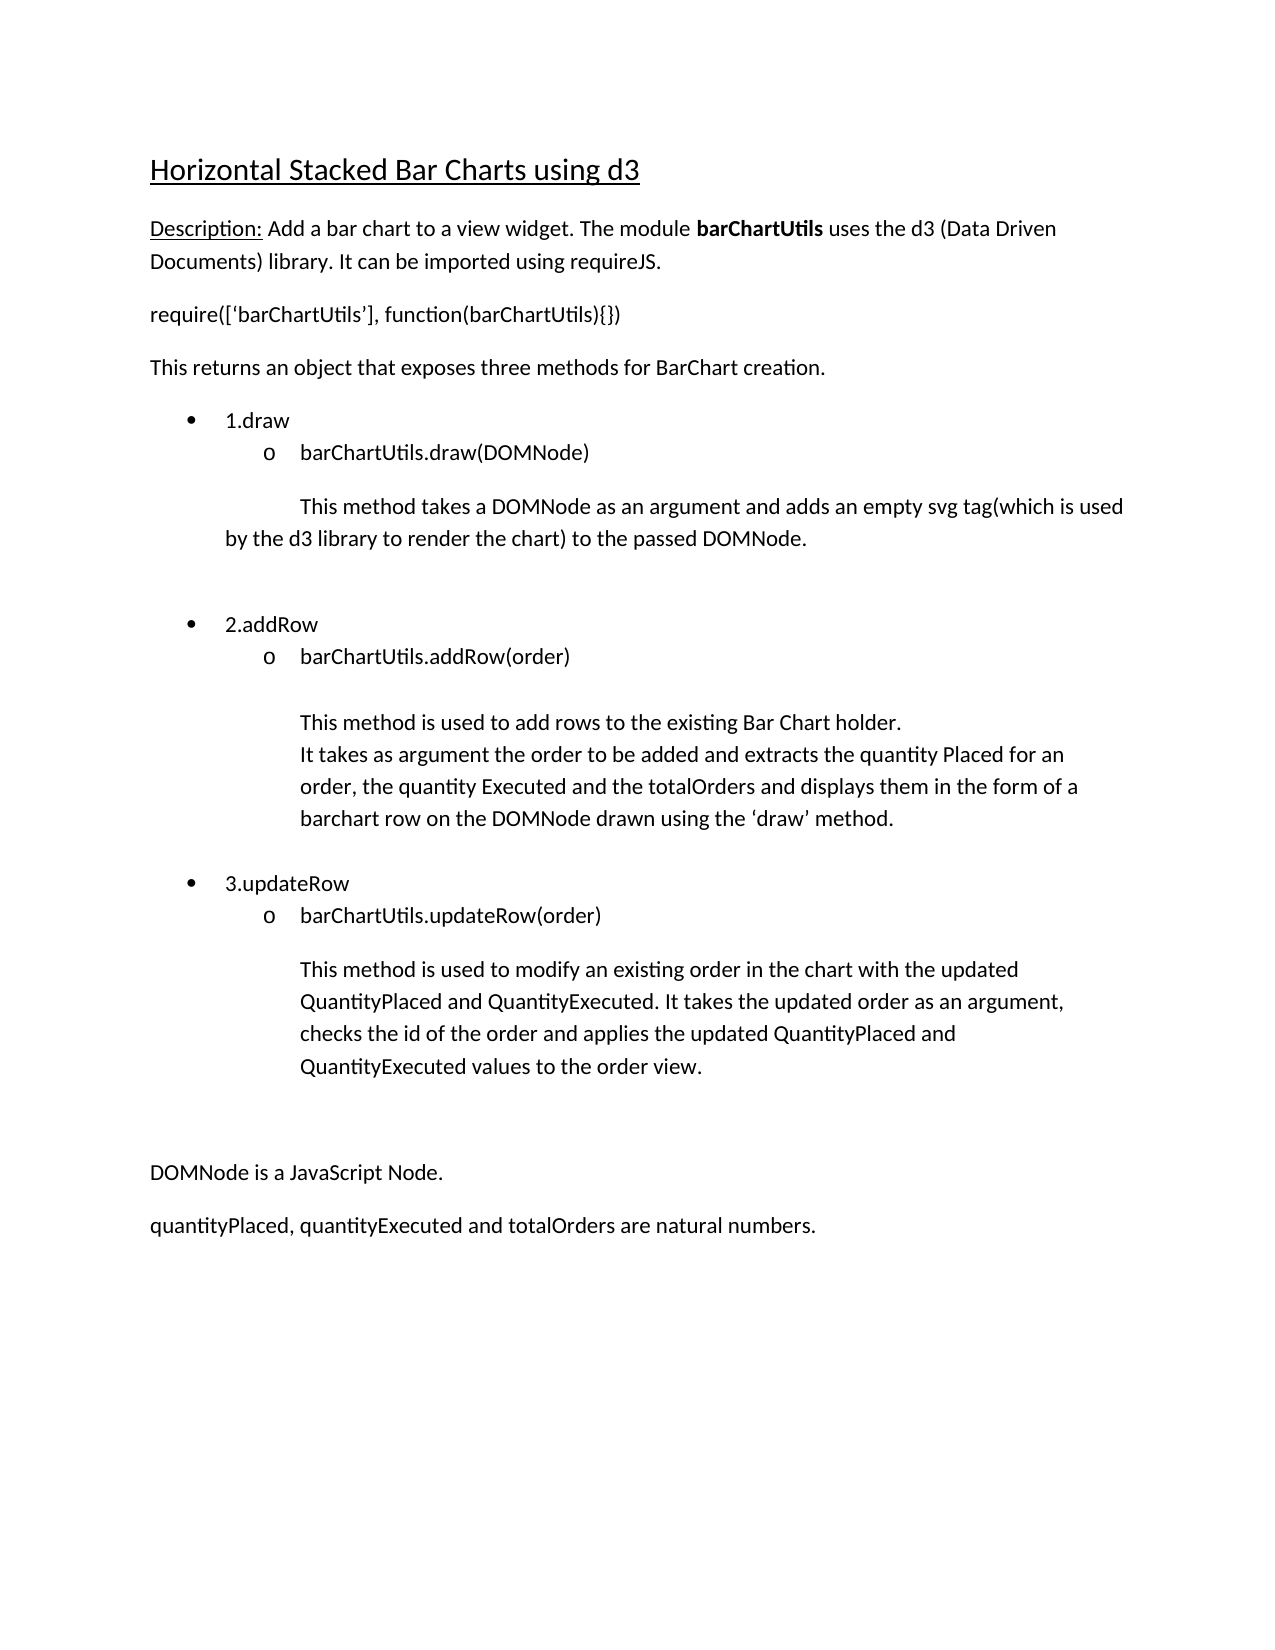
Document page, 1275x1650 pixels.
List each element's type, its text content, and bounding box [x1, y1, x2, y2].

list 2.addRow [187, 610, 1125, 638]
text Horizontal Stacked Bar Charts using d3 [150, 150, 1125, 188]
text Description: Add a bar chart to a view widget. The module barChartUtils uses the d3 (Data Driven Documents) library. It can be imported using requireJS. [150, 214, 1125, 275]
text This method is used to modify an existing order in the chart with the updated QuantityPlaced and QuantityExecuted. It takes the updated order as an argument, checks the id of the order and applies the updated QuantityPlaced and QuantityExecuted values to the order view. [300, 955, 1125, 1080]
text require([‘barChartUtils’], function(barChartUtils){}) [150, 300, 1125, 328]
list It takes as argument the order to be added and extracts the quantity Placed for an order, the quantity Executed and the totalOrders and displays them in the form of a barchart row on the DOMNode drawn using the ‘draw’ method. [300, 740, 1125, 832]
text quantityPlaced, quantityExecuted and totalOrders are natural numbers. [150, 1211, 1125, 1239]
list barChartUtils.addRow(order) [262, 642, 1125, 671]
text This method takes a DOMNode as an argument and adds an empty svg tag(which is used by the d3 library to render the chart) to the passed DOMNode. [225, 492, 1125, 553]
list This method is used to add rows to the existing Bar Chart holder. [300, 708, 1125, 736]
text This returns an object that exposes three methods for BarChart creation. [150, 353, 1125, 381]
list barChartUtils.updateRow(order) [262, 901, 1125, 930]
list 3.updateRow [187, 869, 1125, 897]
list 1.draw [187, 406, 1125, 434]
list barChartUtils.draw(DOMNode) [262, 438, 1125, 467]
text DOMNode is a JavaScript Node. [150, 1158, 1125, 1186]
